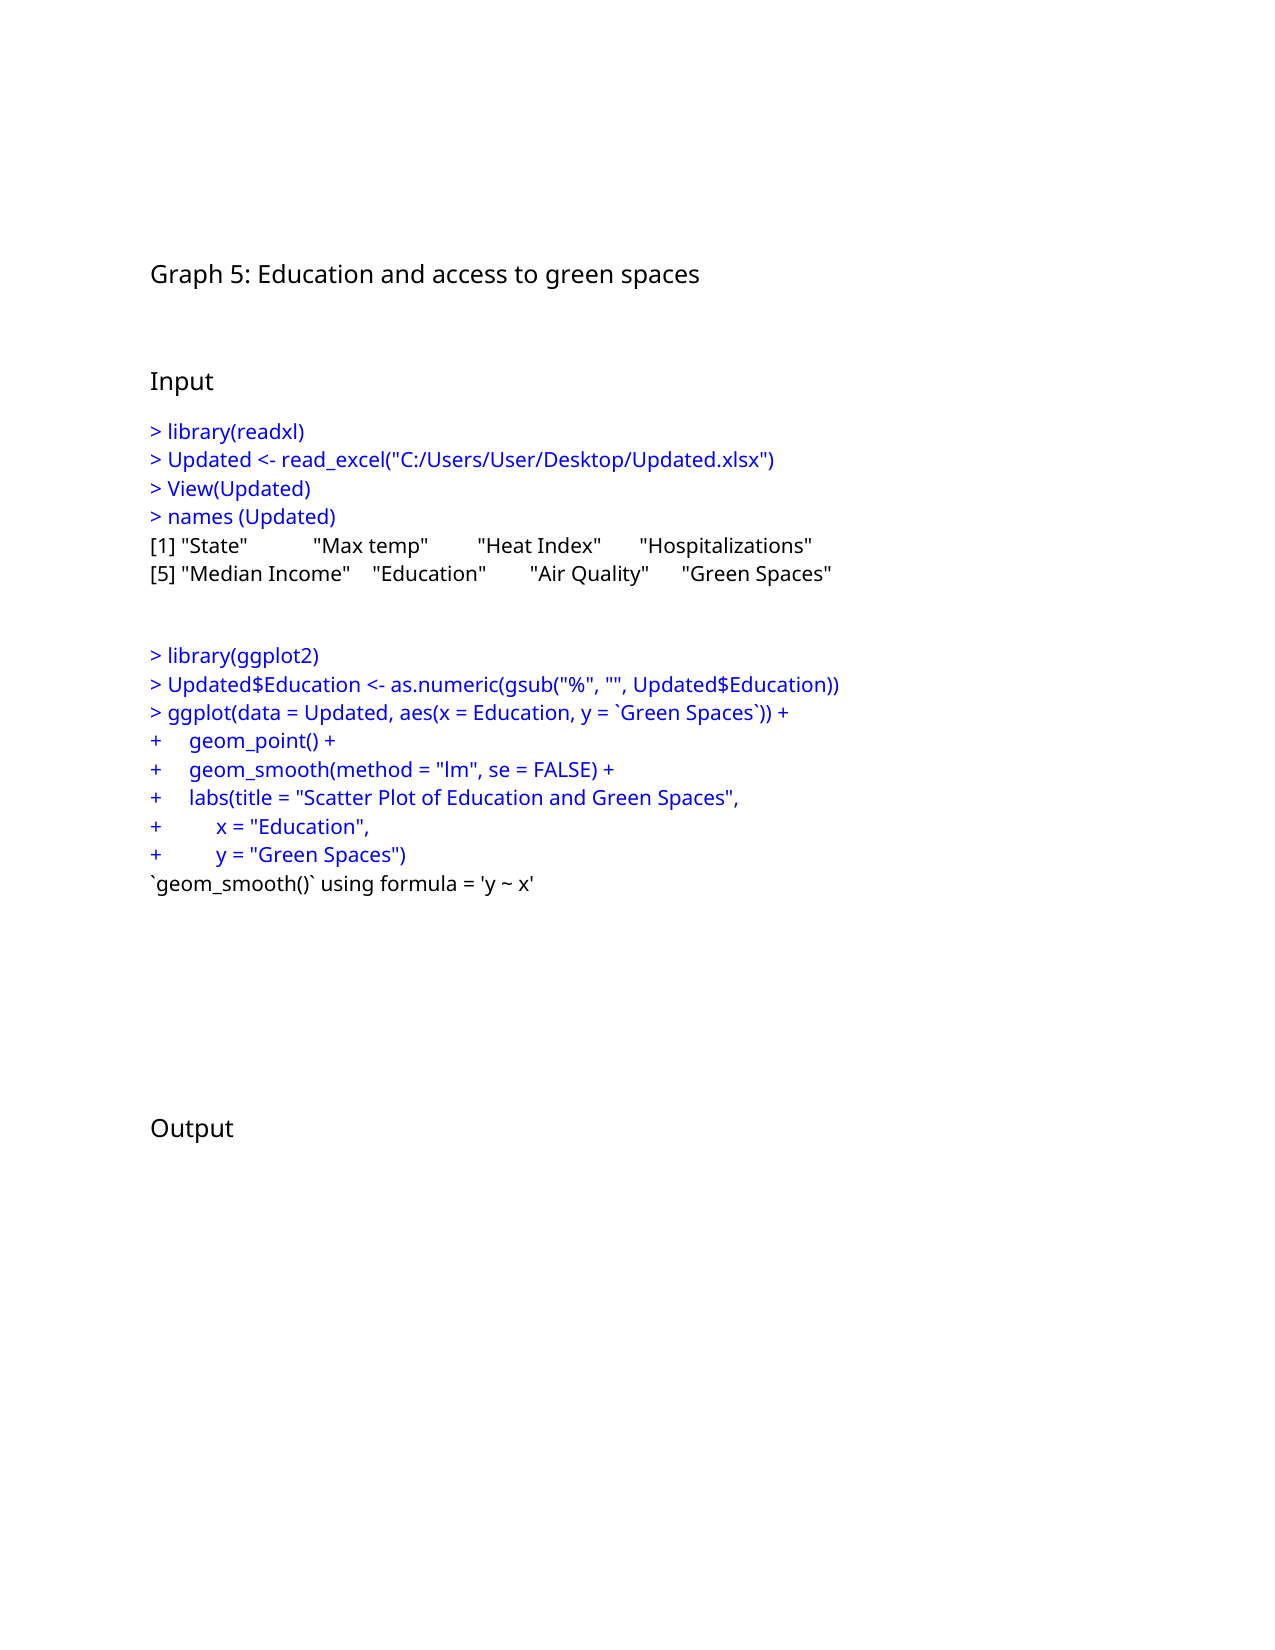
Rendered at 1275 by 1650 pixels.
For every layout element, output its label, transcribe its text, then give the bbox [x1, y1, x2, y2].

text [1] "State" "Max temp" "Heat Index" "Hospitalizations" [150, 531, 1125, 559]
text > View(Updated) [150, 474, 1125, 502]
text > names (Updated) [150, 502, 1125, 531]
text + y = "Green Spaces") [150, 840, 1125, 869]
text + geom_smooth(method = "lm", se = FALSE) + [150, 755, 1125, 783]
text + labs(title = "Scatter Plot of Education and Green Spaces", [150, 783, 1125, 812]
text Output [150, 1111, 1125, 1145]
text + x = "Education", [150, 812, 1125, 840]
text `geom_smooth()` using formula = 'y ~ x' [150, 869, 1125, 897]
text Graph 5: Education and access to green spaces [150, 257, 1125, 291]
text Input [150, 364, 1125, 398]
text > Updated <- read_excel("C:/Users/User/Desktop/Updated.xlsx") [150, 446, 1125, 474]
text > ggplot(data = Updated, aes(x = Education, y = `Green Spaces`)) + [150, 698, 1125, 727]
text [5] "Median Income" "Education" "Air Quality" "Green Spaces" [150, 559, 1125, 588]
text > library(readxl) [150, 417, 1125, 446]
text > library(ggplot2) [150, 641, 1125, 670]
text > Updated$Education <- as.numeric(gsub("%", "", Updated$Education)) [150, 670, 1125, 698]
text + geom_point() + [150, 727, 1125, 755]
